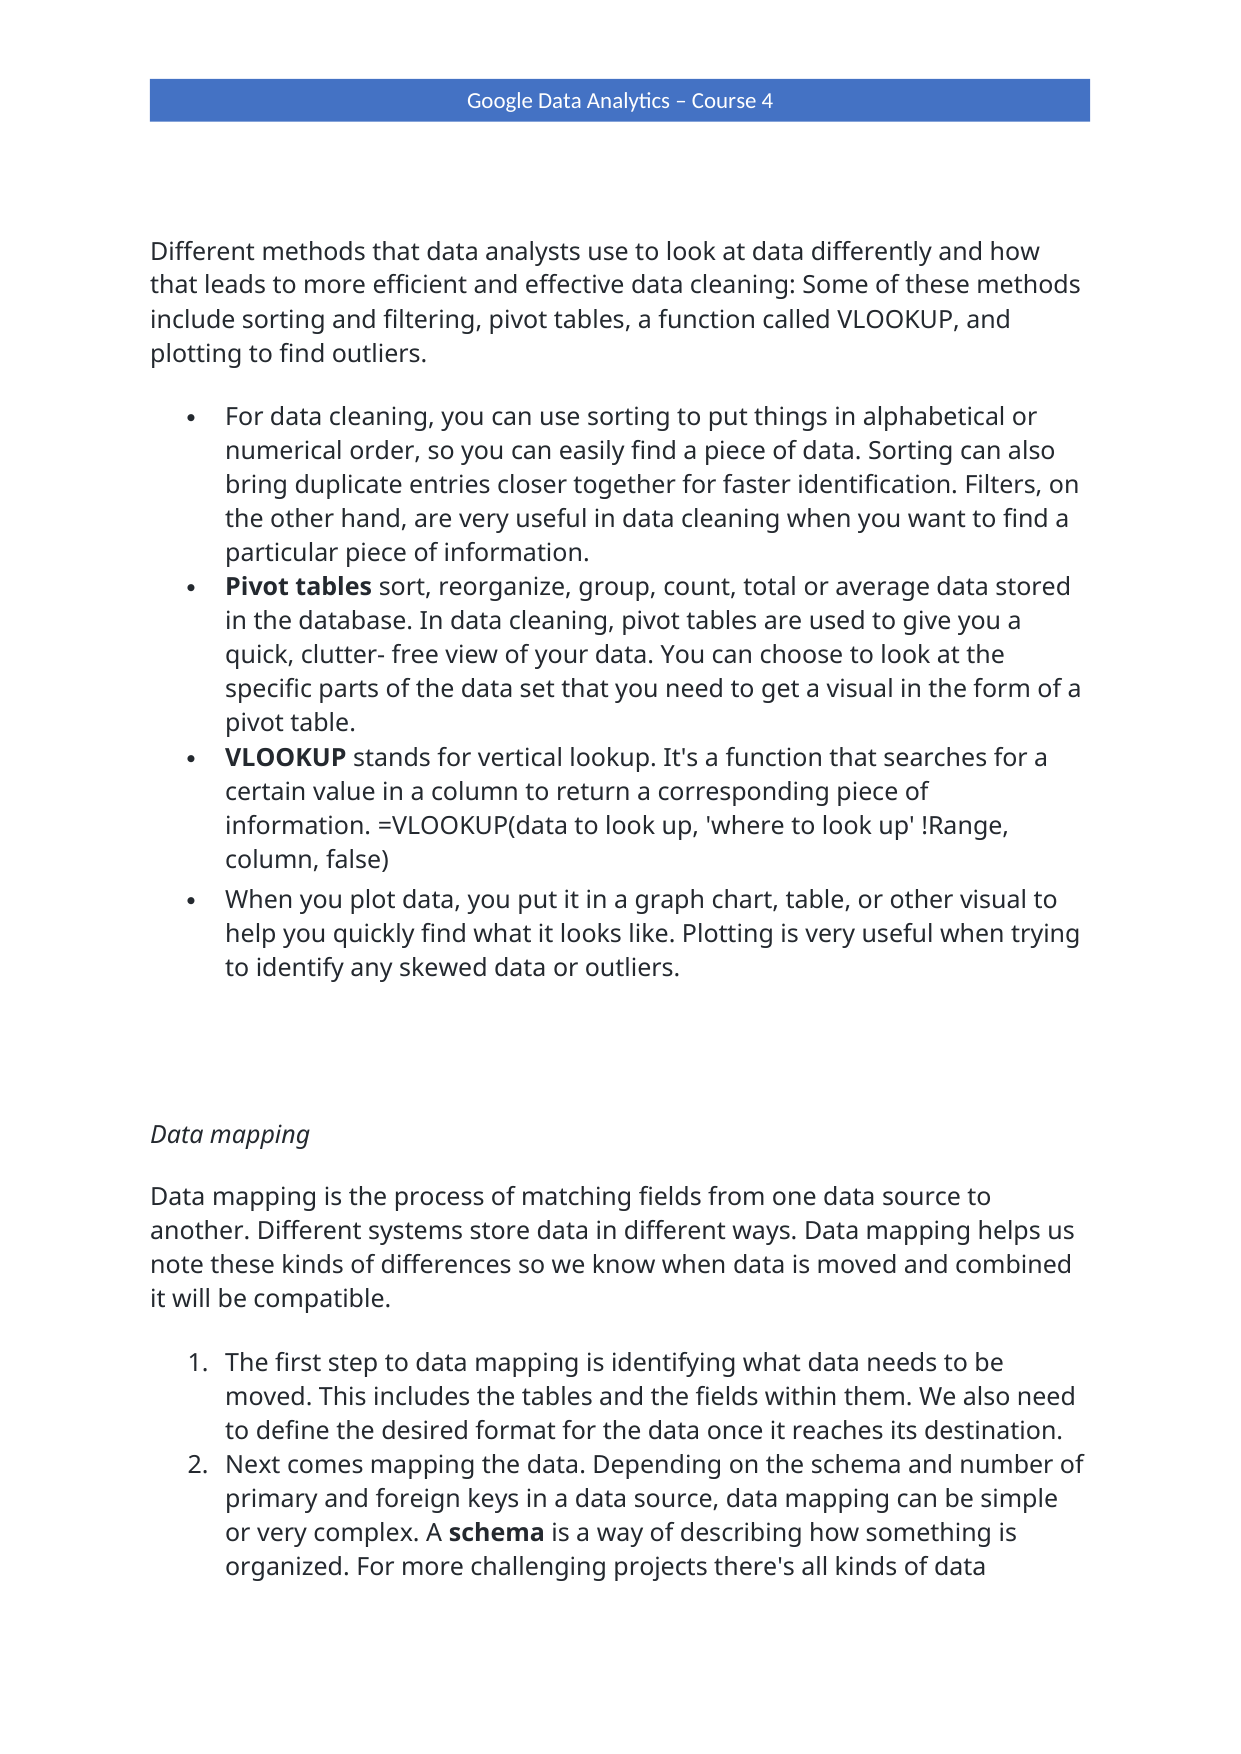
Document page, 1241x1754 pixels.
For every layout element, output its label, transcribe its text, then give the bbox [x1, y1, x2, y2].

subtitle Data mapping [150, 1117, 1090, 1151]
text Data mapping is the process of matching fields from one data source to another. Different systems store data in different ways. Data mapping helps us note these kinds of differences so we know when data is moved and combined it will be compatible. [150, 1179, 1090, 1315]
list When you plot data, you put it in a graph chart, table, or other visual to help you quickly find what it looks like. Plotting is very useful when trying to identify any skewed data or outliers. [187, 882, 1090, 984]
list Pivot tables sort, reorganize, group, count, total or average data stored in the database. In data cleaning, pivot tables are used to give you a quick, clutter- free view of your data. You can choose to look at the specific parts of the data set that you need to get a visual in the form of a pivot table. [187, 569, 1090, 739]
list The first step to data mapping is identifying what data needs to be moved. This includes the tables and the fields within them. We also need to define the desired format for the data once it reaches its destination. [187, 1344, 1090, 1446]
list VLOOKUP stands for vertical lookup. It's a function that searches for a certain value in a column to return a corresponding piece of information. =VLOOKUP(data to look up, 'where to look up' !Range, column, false) [187, 739, 1090, 875]
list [187, 1446, 1090, 1583]
text Different methods that data analysts use to look at data differently and how that leads to more efficient and effective data cleaning: Some of these methods include sorting and filtering, pivot tables, a function called VLOOKUP, and plotting to find outliers. [150, 233, 1090, 369]
list For data cleaning, you can use sorting to put things in alphabetical or numerical order, so you can easily find a piece of data. Sorting can also bring duplicate entries closer together for faster identification. Filters, on the other hand, are very useful in data cleaning when you want to find a particular piece of information. [187, 398, 1090, 569]
